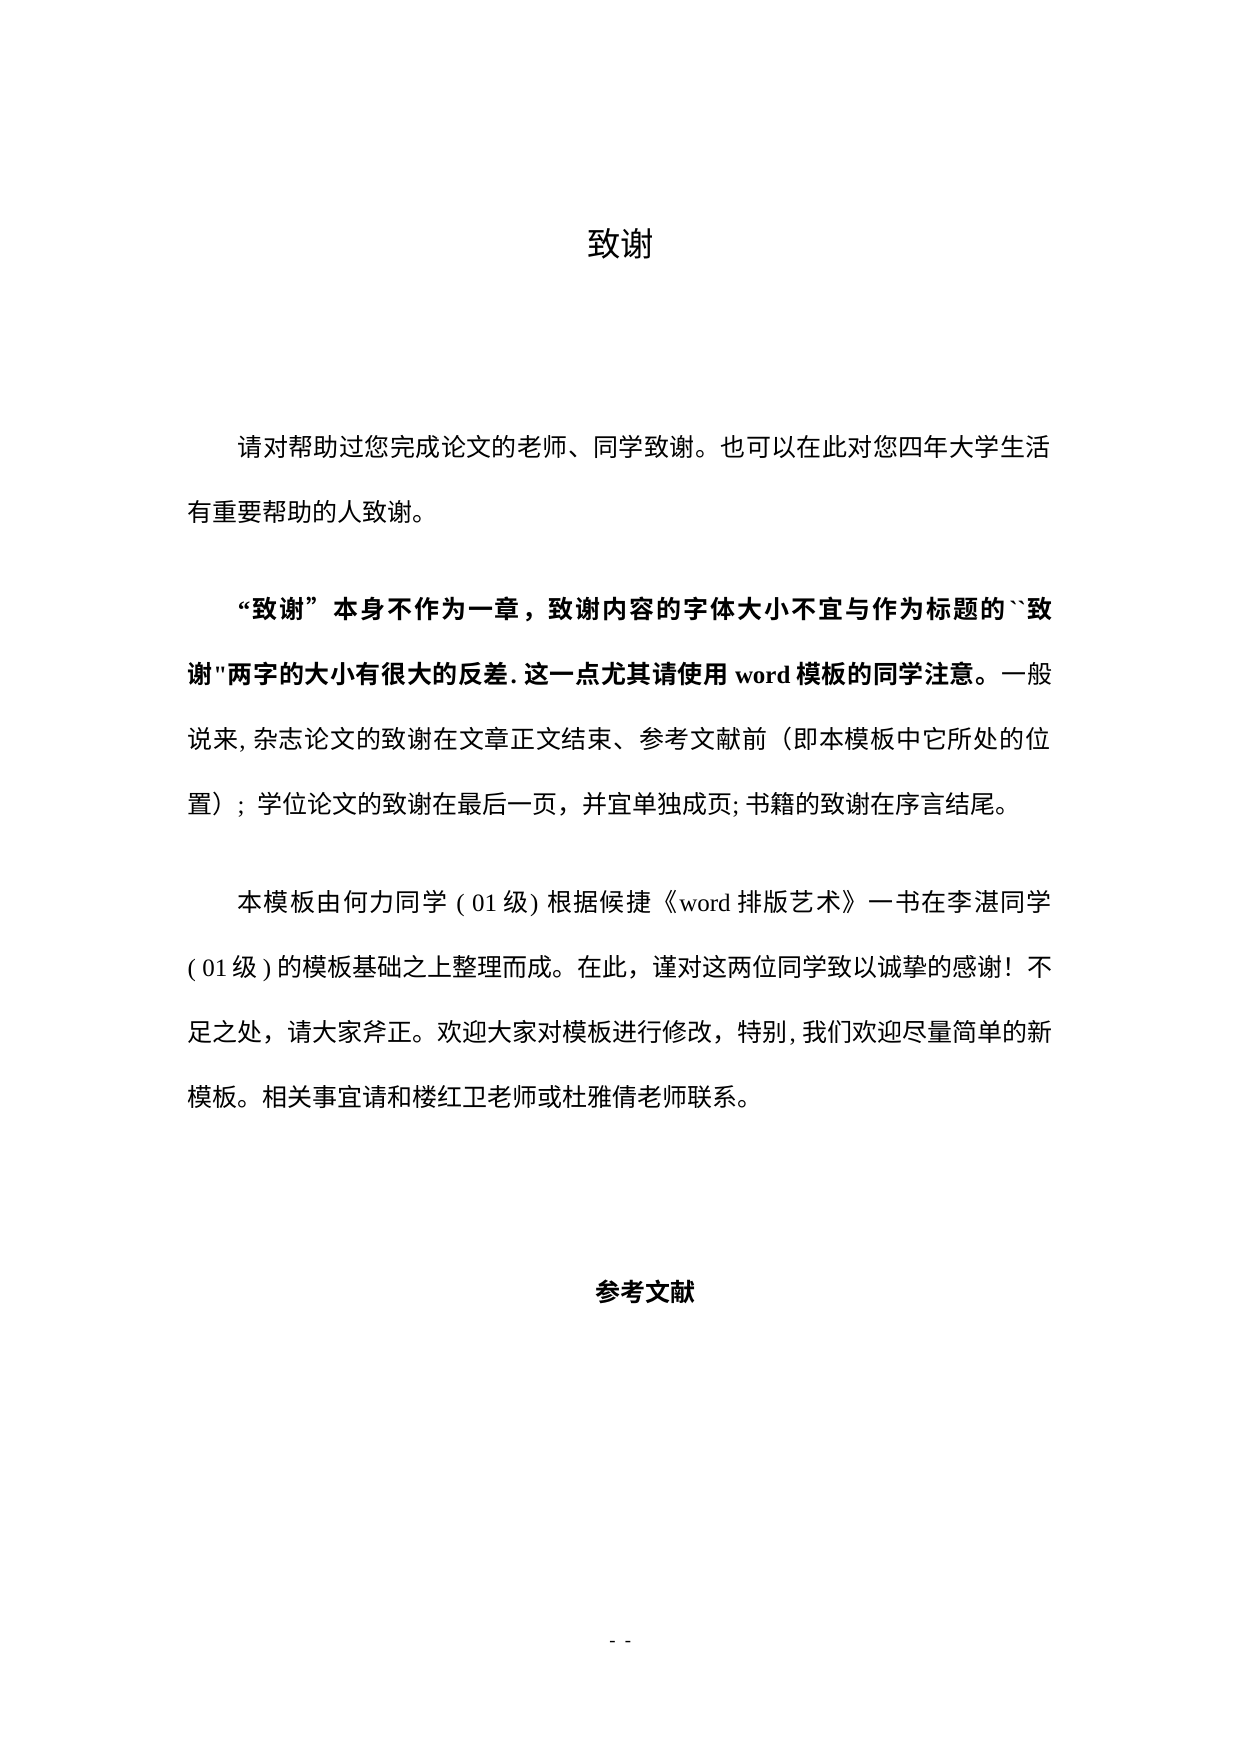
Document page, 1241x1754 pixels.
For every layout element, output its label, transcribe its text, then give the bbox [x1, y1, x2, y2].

text 请对帮助过您完成论老师、同学致谢。也可以在此对您四年大学生活有重要帮助的人致谢。 [187, 413, 1053, 543]
text 本模板由何力同学 ( 01级) 根据候捷《word排版艺术》一书在李湛同学 ( 01级 ) 的模板基础之上整理而成。在此，谨对这两位同学致以诚挚的感谢！不足之处，请大家斧正。欢迎大家对模板进行修改，特别, 我们欢迎尽量简单的新模板。相关事宜请和楼红卫老师或杜雅倩老师联系。 [187, 868, 1053, 1128]
subtitle 致谢 [187, 209, 1053, 274]
text “致谢”本身不作为一章，致谢内容的字体大小不宜与作为标题的``致谢"两字的大小有很大的反差. 这一点尤其请使用word模板的同学注意。一般说来, 杂志论文的致谢在文章正文结束、参考文献前（即本模板中它所处的位置）; 学位论文的致谢在最后一页，并宜单独成页; 书籍的致谢在序言结尾。 [187, 576, 1053, 836]
text 参考文献 [187, 1258, 1053, 1323]
